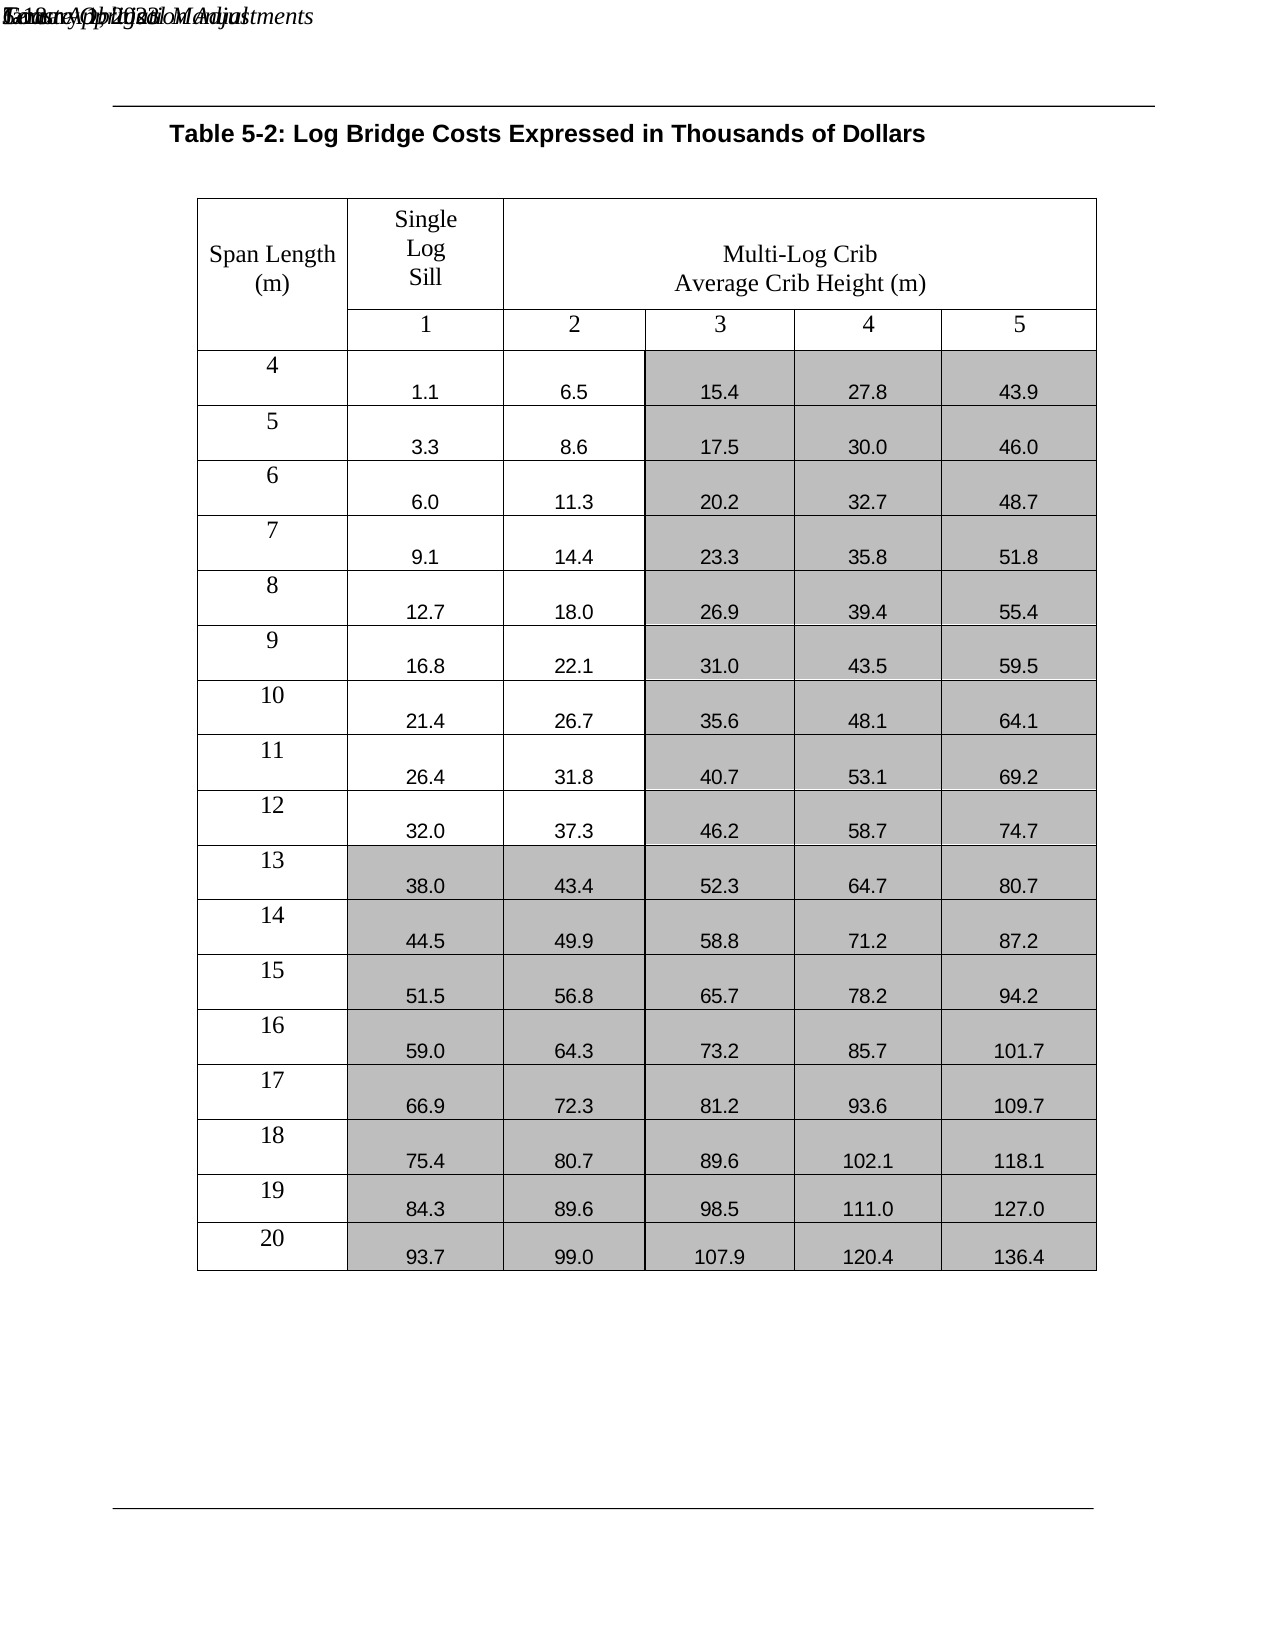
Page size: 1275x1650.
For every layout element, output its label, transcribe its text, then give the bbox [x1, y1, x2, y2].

table_cell 18.0 [504, 571, 644, 624]
table_cell 107.9 [646, 1223, 794, 1270]
table_cell 4 [198, 351, 347, 405]
table_cell 37.3 [504, 791, 644, 844]
table_cell 31.8 [504, 735, 644, 789]
table_cell 120.4 [795, 1223, 941, 1270]
table_cell 66.9 [348, 1065, 503, 1119]
table_cell 89.6 [504, 1175, 644, 1222]
table_cell 58.8 [646, 900, 794, 954]
table_cell 15 [198, 955, 347, 1009]
table_cell 64.1 [942, 681, 1096, 734]
table_cell 84.3 [348, 1175, 503, 1222]
table_cell 43.9 [942, 351, 1096, 405]
table_cell 11 [198, 735, 347, 789]
table_cell 20.2 [646, 461, 794, 515]
table_cell 75.4 [348, 1120, 503, 1174]
table_cell 93.6 [795, 1065, 941, 1119]
table_cell 55.4 [942, 571, 1096, 624]
table_cell 20 [198, 1223, 347, 1270]
subtitle Table 5-2: Log Bridge Costs Expressed in Thousands of Dollars [169, 119, 1239, 148]
table_cell 94.2 [942, 955, 1096, 1009]
table_cell 85.7 [795, 1010, 941, 1064]
table_cell 49.9 [504, 900, 644, 954]
table_cell 109.7 [942, 1065, 1096, 1119]
table_cell 15.4 [646, 351, 794, 405]
table_cell 99.0 [504, 1223, 644, 1270]
table_cell 87.2 [942, 900, 1096, 954]
table_cell 74.7 [942, 791, 1096, 844]
table_cell 12.7 [348, 571, 503, 624]
table_cell 93.7 [348, 1223, 503, 1270]
table_cell 1.1 [348, 351, 503, 405]
table_cell 65.7 [646, 955, 794, 1009]
table_cell 27.8 [795, 351, 941, 405]
table_cell 3 [646, 310, 794, 350]
table_cell 39.4 [795, 571, 941, 624]
table_cell 31.0 [646, 626, 794, 679]
table_cell 89.6 [646, 1120, 794, 1174]
table_cell 44.5 [348, 900, 503, 954]
table_cell 48.1 [795, 681, 941, 734]
table_cell 26.7 [504, 681, 644, 734]
table_cell 1 [348, 310, 503, 350]
table_cell 43.5 [795, 626, 941, 679]
table_cell 30.0 [795, 406, 941, 460]
table_cell 127.0 [942, 1175, 1096, 1222]
table_cell 18 [198, 1120, 347, 1174]
table_cell 16 [198, 1010, 347, 1064]
table_cell 69.2 [942, 735, 1096, 789]
table_cell 64.7 [795, 846, 941, 899]
table_cell 35.8 [795, 516, 941, 570]
table_cell 22.1 [504, 626, 644, 679]
table_cell 40.7 [646, 735, 794, 789]
table_cell 59.0 [348, 1010, 503, 1064]
table_cell 13 [198, 846, 347, 899]
table_cell 72.3 [504, 1065, 644, 1119]
table_header Single Log Sill [348, 199, 503, 309]
table_cell 71.2 [795, 900, 941, 954]
table_cell 26.9 [646, 571, 794, 624]
table_cell 21.4 [348, 681, 503, 734]
table_header Span Length (m) [198, 199, 347, 350]
table_cell 136.4 [942, 1223, 1096, 1270]
table_cell 14 [198, 900, 347, 954]
table_cell 5 [942, 310, 1096, 350]
table_cell 58.7 [795, 791, 941, 844]
table_cell 43.4 [504, 846, 644, 899]
table_cell 59.5 [942, 626, 1096, 679]
table_cell 35.6 [646, 681, 794, 734]
table_cell 118.1 [942, 1120, 1096, 1174]
table_cell 81.2 [646, 1065, 794, 1119]
table_header Multi-Log Crib Average Crib Height (m) [504, 199, 1096, 309]
table_cell 17 [198, 1065, 347, 1119]
table_cell 51.5 [348, 955, 503, 1009]
table_cell 11.3 [504, 461, 644, 515]
table_cell 2 [504, 310, 645, 350]
table_cell 4 [795, 310, 941, 350]
table_cell 80.7 [504, 1120, 644, 1174]
table_cell 6.0 [348, 461, 503, 515]
table_cell 16.8 [348, 626, 503, 679]
table_cell 101.7 [942, 1010, 1096, 1064]
table_cell 38.0 [348, 846, 503, 899]
table_cell 98.5 [646, 1175, 794, 1222]
table_cell 48.7 [942, 461, 1096, 515]
table_cell 51.8 [942, 516, 1096, 570]
table_cell 3.3 [348, 406, 503, 460]
table_cell 46.2 [646, 791, 794, 844]
table_cell 5 [198, 406, 347, 460]
table_cell 78.2 [795, 955, 941, 1009]
table_cell 9 [198, 626, 347, 679]
table_cell 10 [198, 681, 347, 734]
table_cell 19 [198, 1175, 347, 1222]
table_cell 56.8 [504, 955, 644, 1009]
table_cell 12 [198, 791, 347, 844]
table_cell 32.7 [795, 461, 941, 515]
table_cell 73.2 [646, 1010, 794, 1064]
table_cell 7 [198, 516, 347, 570]
table_cell 64.3 [504, 1010, 644, 1064]
table_cell 6 [198, 461, 347, 515]
table_cell 46.0 [942, 406, 1096, 460]
table_cell 52.3 [646, 846, 794, 899]
table_cell 14.4 [504, 516, 644, 570]
table_cell 17.5 [646, 406, 794, 460]
table_cell 53.1 [795, 735, 941, 789]
table_cell 26.4 [348, 735, 503, 789]
table_cell 6.5 [504, 351, 644, 405]
table_cell 111.0 [795, 1175, 941, 1222]
table_cell 23.3 [646, 516, 794, 570]
table_cell 9.1 [348, 516, 503, 570]
table_cell 8.6 [504, 406, 644, 460]
table_cell 102.1 [795, 1120, 941, 1174]
table_cell 32.0 [348, 791, 503, 844]
table_cell 80.7 [942, 846, 1096, 899]
table_cell 8 [198, 571, 347, 624]
